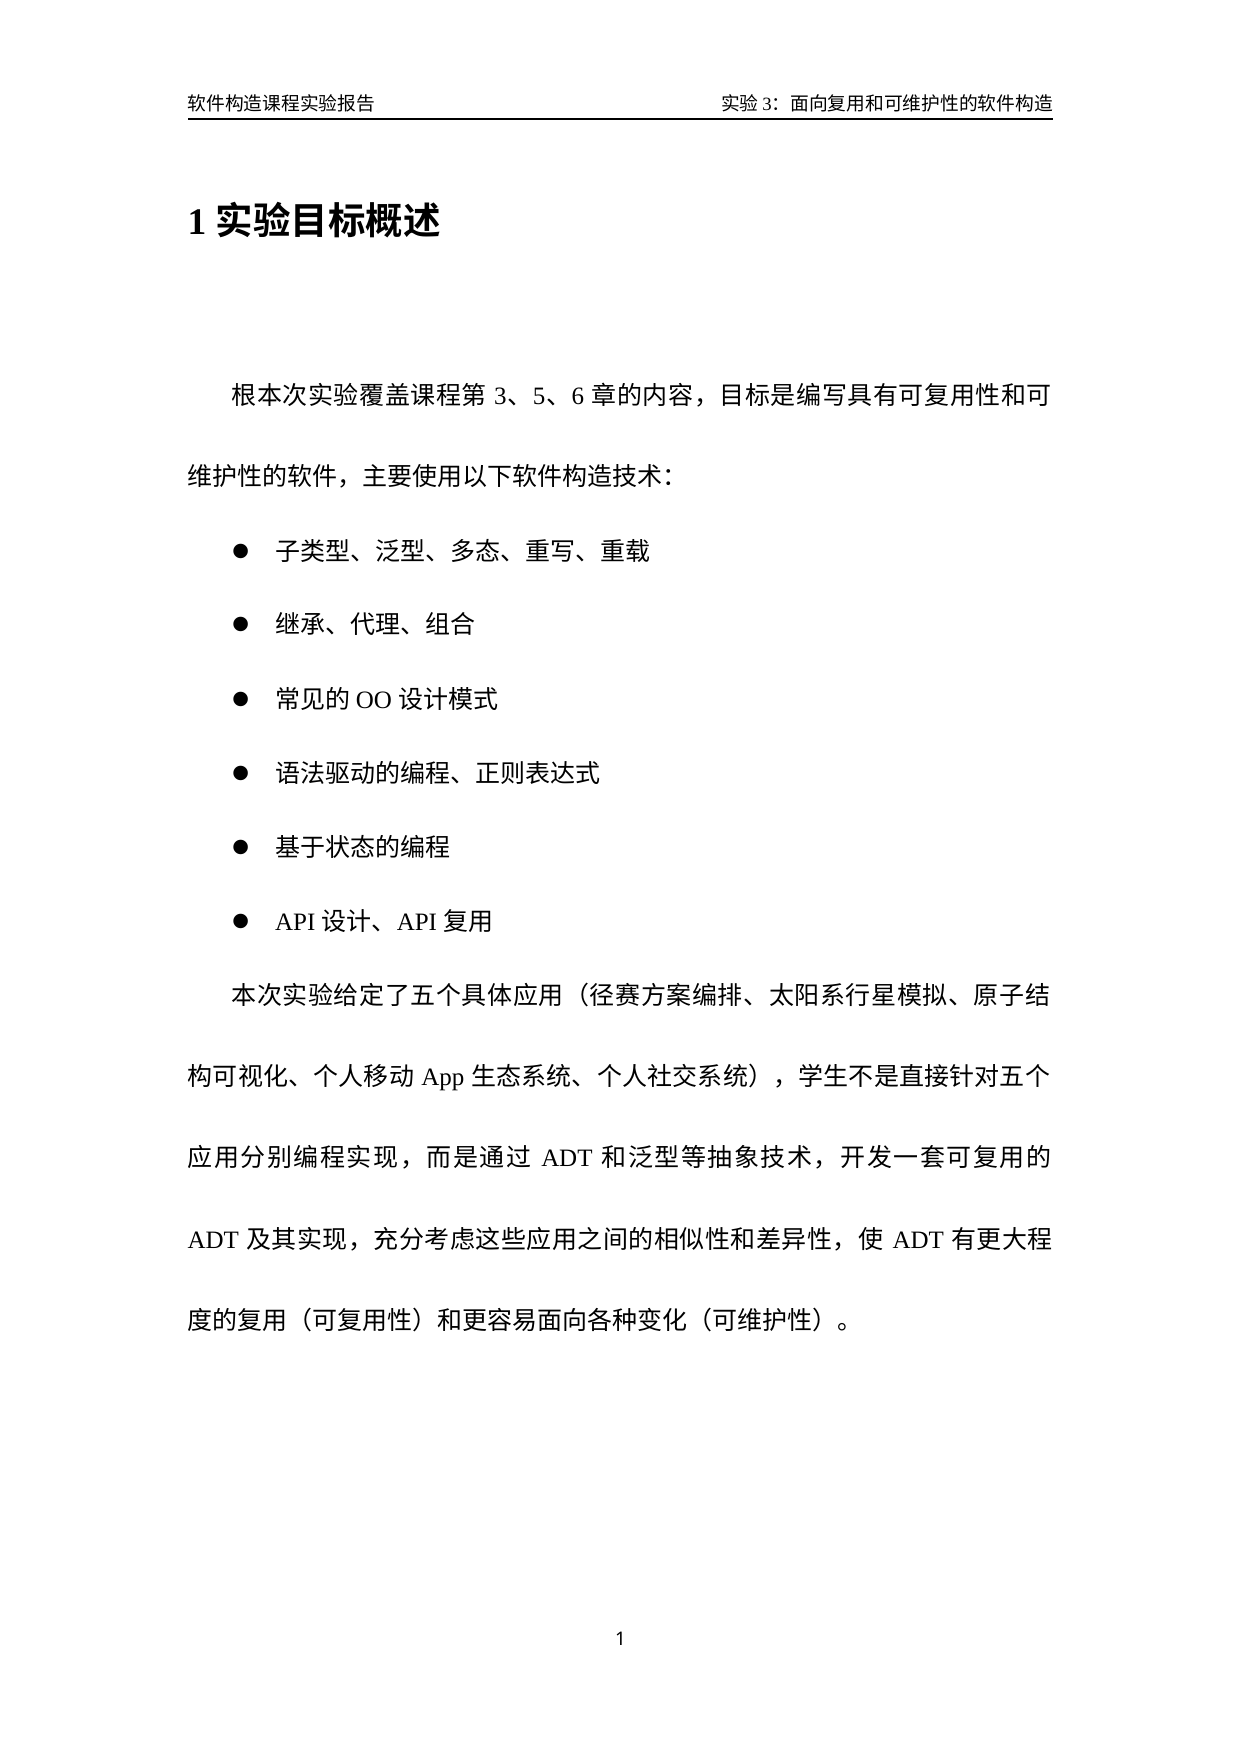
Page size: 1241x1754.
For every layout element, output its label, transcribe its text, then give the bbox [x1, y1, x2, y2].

list 子类型、泛型、多态、重写、重载 [231, 517, 1053, 582]
list 基于状态的编程 [231, 813, 1053, 878]
subtitle 实验目标概述 [187, 185, 1053, 250]
list API 设计、API 复用 [231, 887, 1053, 952]
list 语法驱动的编程、正则表达式 [231, 739, 1053, 804]
text 本次实验给定了五个具体应用（径赛方案编排、太阳系行星模拟、原子结构可视化、个人移动 App 生态系统、个人社交系统），学生不是直接针对五个应用分别编程实现，而是通过 ADT 和泛型等抽象技术，开发一套可复用的 ADT 及其实现，充分考虑这些应用之间的相似性和差异性，使 ADT 有更大程度的复用（可复用性）和更容易面向各种变化（可维护性）。 [187, 961, 1053, 1351]
list 常见的 OO 设计模式 [231, 665, 1053, 730]
list 继承、代理、组合 [231, 591, 1053, 656]
text 根本次实验覆盖课程第 3、5、6 章的内容，目标是编写具有可复用性和可维护性的软件，主要使用以下软件构造技术： [187, 361, 1053, 507]
